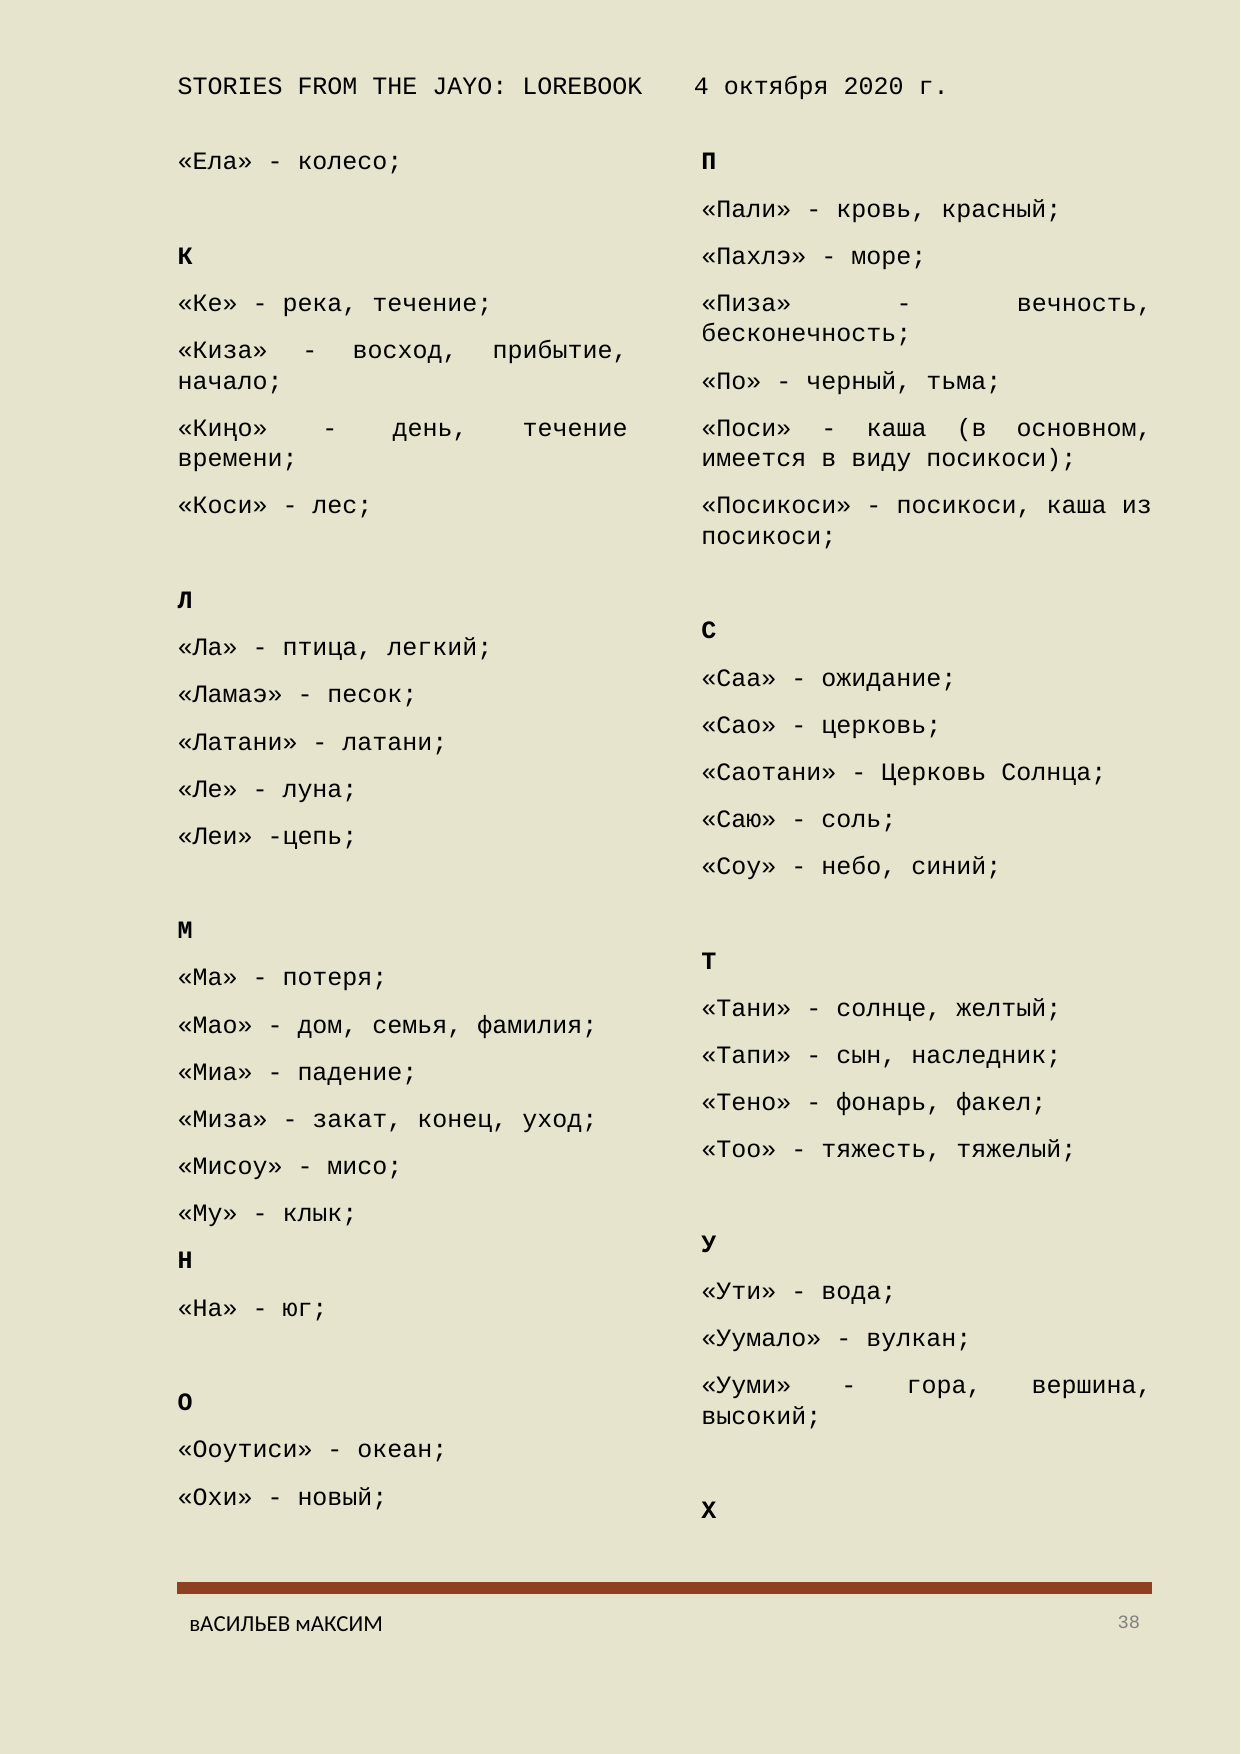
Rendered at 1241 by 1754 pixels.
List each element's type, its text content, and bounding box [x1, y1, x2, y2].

text «Ооутиси» - океан; [177, 1437, 627, 1465]
text «Саа» - ожидание; [701, 665, 1152, 693]
text «По» - черный, тьма; [701, 368, 1152, 397]
text «Сао» - церковь; [701, 712, 1152, 741]
text «Пали» - кровь, красный; [701, 196, 1152, 224]
text «Миа» - падение; [177, 1059, 627, 1088]
text П [701, 149, 1152, 177]
text Х [701, 1498, 1152, 1526]
text «Му» - клык; [177, 1201, 627, 1229]
text Н [177, 1248, 627, 1276]
text М [177, 918, 627, 946]
text «Ке» - река, течение; [177, 291, 627, 319]
text «Киңо» - день, течение времени; [177, 415, 627, 474]
text «Миза» - закат, конец, уход; [177, 1107, 627, 1135]
text С [701, 618, 1152, 646]
text «Саотани» - Церковь Солнца; [701, 759, 1152, 788]
text «Ела» - колесо; [177, 149, 627, 177]
text «Поси» - каша (в основном, имеется в виду посикоси); [701, 415, 1152, 474]
text Л [177, 587, 627, 616]
text «Пиза» - вечность, бесконечность; [701, 291, 1152, 349]
text «Латани» - латани; [177, 729, 627, 757]
text «Ламаэ» - песок; [177, 682, 627, 710]
text «На» - юг; [177, 1295, 627, 1324]
text «Леи» -цепь; [177, 823, 627, 852]
text К [177, 243, 627, 272]
text «Тоо» - тяжесть, тяжелый; [701, 1137, 1152, 1165]
text «Уумало» - вулкан; [701, 1326, 1152, 1354]
text «Тено» - фонарь, факел; [701, 1090, 1152, 1118]
text «Киза» - восход, прибытие, начало; [177, 338, 627, 397]
text «Посикоси» - посикоси, каша из посикоси; [701, 493, 1152, 552]
text «Саю» - соль; [701, 807, 1152, 835]
text «Ла» - птица, легкий; [177, 635, 627, 663]
text «Ма» - потеря; [177, 965, 627, 993]
text О [177, 1390, 627, 1418]
text «Ле» - луна; [177, 776, 627, 804]
text «Ууми» - гора, вершина, высокий; [701, 1373, 1152, 1432]
text «Охи» - новый; [177, 1484, 627, 1512]
text «Ути» - вода; [701, 1279, 1152, 1307]
text «Коси» - лес; [177, 493, 627, 521]
text «Соу» - небо, синий; [701, 854, 1152, 882]
text «Пахлэ» - море; [701, 243, 1152, 272]
text Т [701, 948, 1152, 977]
text «Тапи» - сын, наследник; [701, 1043, 1152, 1071]
text У [701, 1231, 1152, 1260]
text «Тани» - солнце, желтый; [701, 996, 1152, 1024]
text «Мао» - дом, семья, фамилия; [177, 1012, 627, 1041]
text «Мисоу» - мисо; [177, 1154, 627, 1182]
